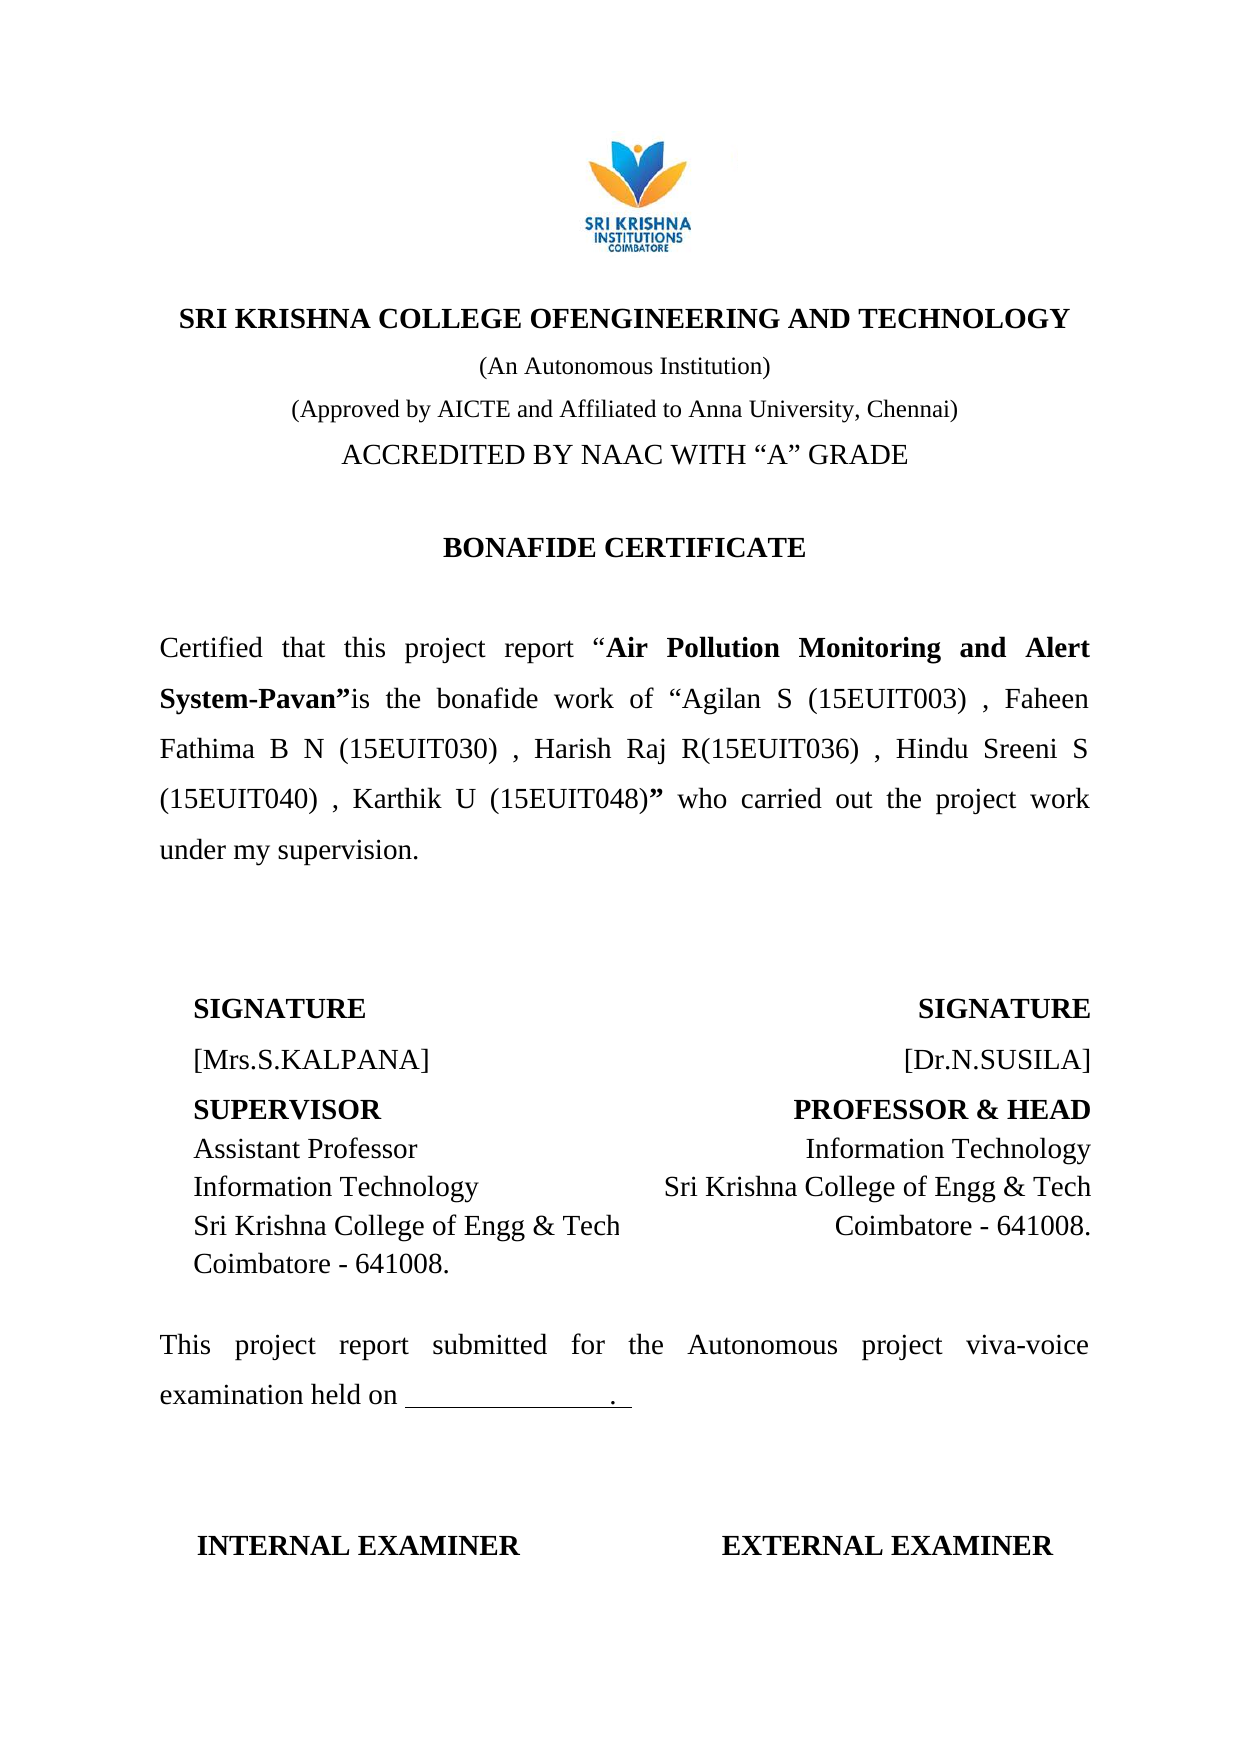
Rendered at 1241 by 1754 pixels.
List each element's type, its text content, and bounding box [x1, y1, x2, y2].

text Certified that this project report “Air Pollution Monitoring and Alert System-Pavan”is the bonafide work of “Agilan S (15EUIT003) , Faheen Fathima B N (15EUIT030) , Harish Raj R(15EUIT036) , Hindu Sreeni S (15EUIT040) , Karthik U (15EUIT048)” who carried out the project work under my supervision. [159, 631, 1090, 865]
text BONAFIDE CERTIFICATE [159, 530, 1090, 563]
text (An Autonomous Institution) [159, 351, 1090, 380]
text (Approved by AICTE and Affiliated to Anna University, Chennai) [159, 394, 1090, 423]
text INTERNAL EXAMINER EXTERNAL EXAMINER [159, 1528, 1090, 1562]
picture [559, 131, 738, 260]
text This project report submitted for the Autonomous project viva-voice examination held on . [159, 1327, 1090, 1411]
text SRI KRISHNA COLLEGE OFENGINEERING AND TECHNOLOGY [159, 301, 1090, 334]
text ACCREDITED BY NAAC WITH “A” GRADE [159, 437, 1090, 471]
